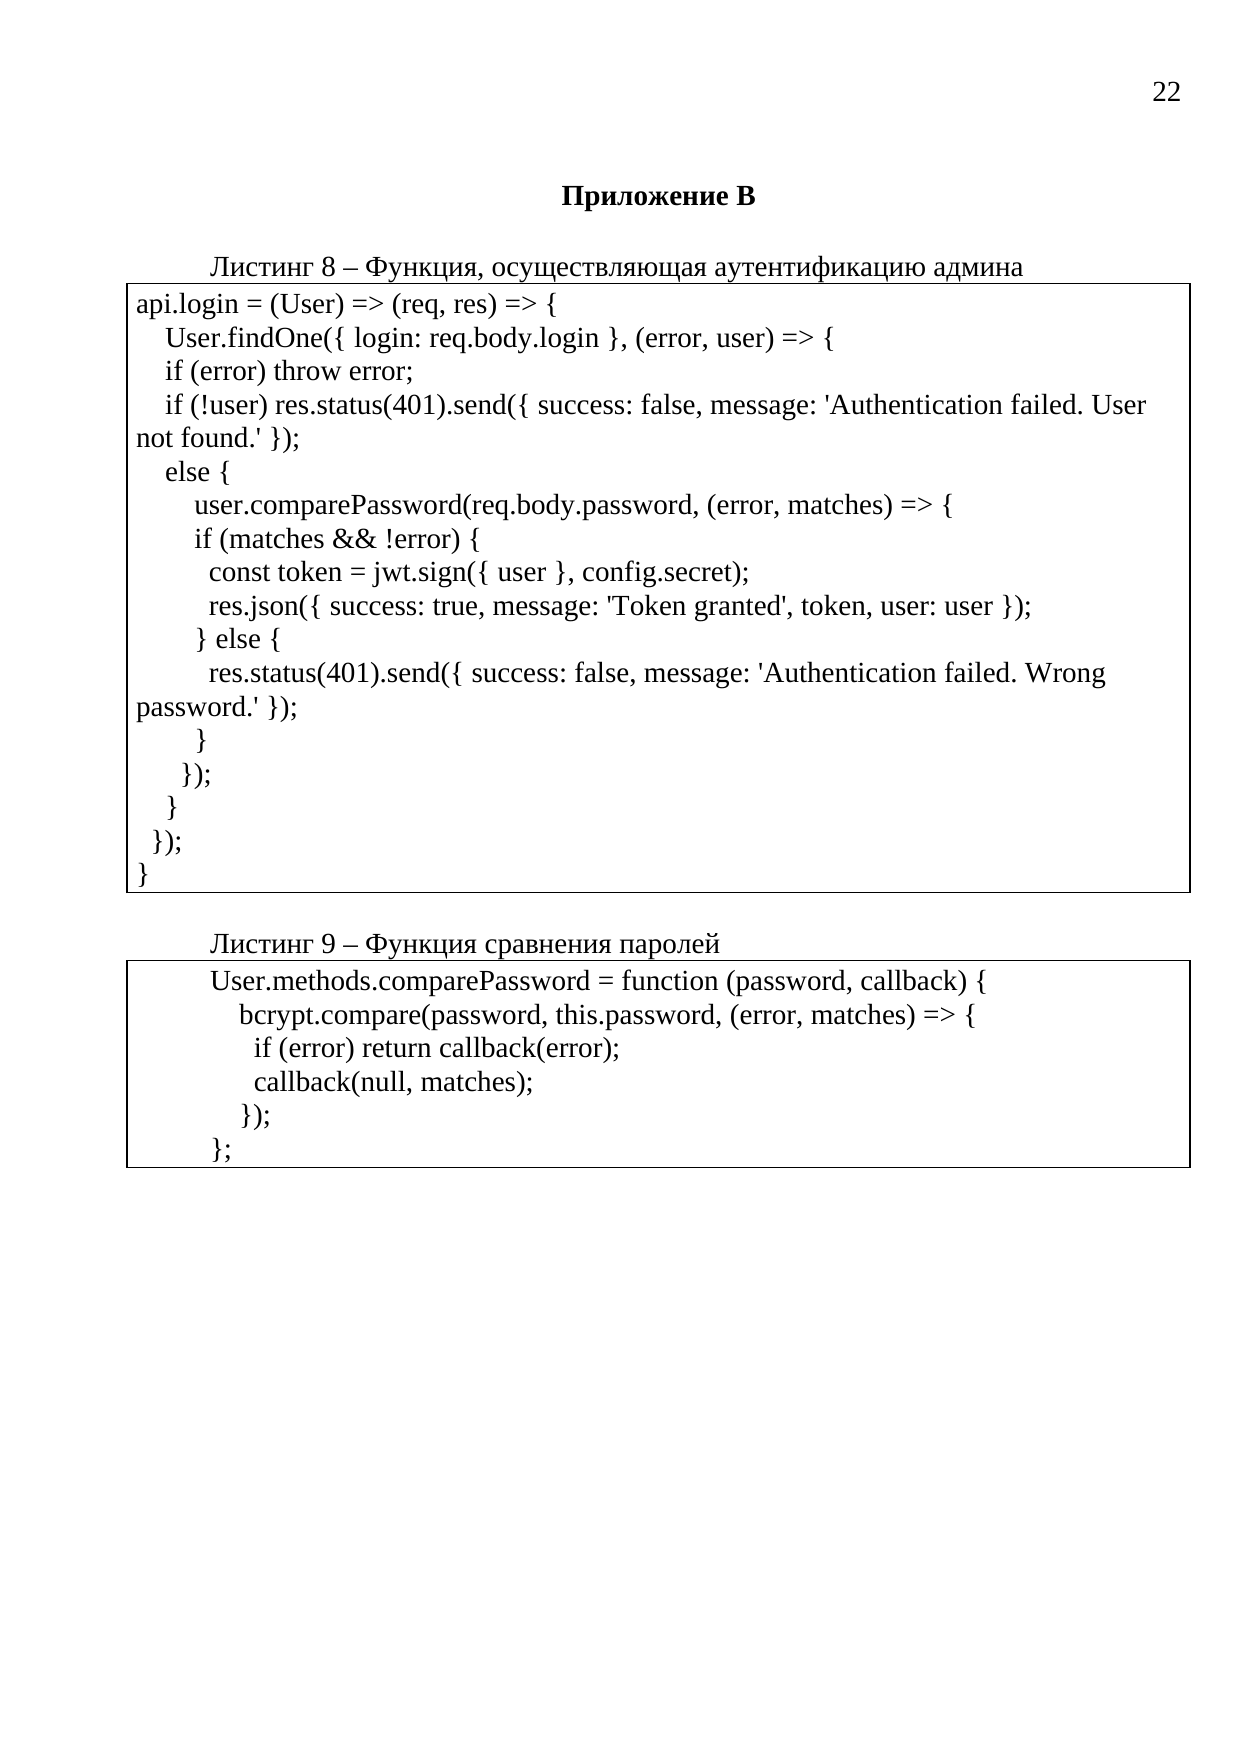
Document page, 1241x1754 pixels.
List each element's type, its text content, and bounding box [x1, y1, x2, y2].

text user.comparePassword(req.body.password, (error, matches) => { [136, 487, 1181, 521]
text Листинг 8 – Функция, осуществляющая аутентификацию админа [136, 249, 1181, 283]
text bcrypt.compare(password, this.password, (error, matches) => { [136, 997, 1181, 1030]
text }); [136, 823, 1181, 853]
text if (error) throw error; [136, 353, 1181, 387]
text Листинг 9 – Функция сравнения паролей [136, 927, 1181, 960]
text api.login = (User) => (req, res) => { [128, 284, 1189, 320]
text if (!user) res.status(401).send({ success: false, message: 'Authentication failed. User not found.' }); [136, 387, 1181, 454]
text res.status(401).send({ success: false, message: 'Authentication failed. Wrong password.' }); [136, 655, 1181, 722]
text }); [136, 756, 1181, 789]
text User.findOne({ login: req.body.login }, (error, user) => { [136, 320, 1181, 353]
text User.methods.comparePassword = function (password, callback) { [128, 961, 1189, 997]
text }); [136, 1097, 1181, 1128]
text else { [136, 454, 1181, 487]
text if (matches && !error) { [136, 521, 1181, 554]
text } else { [136, 622, 1181, 655]
text } [136, 722, 1181, 756]
text callback(null, matches); [136, 1064, 1181, 1097]
text const token = jwt.sign({ user }, config.secret); [136, 554, 1181, 588]
text if (error) return callback(error); [136, 1030, 1181, 1064]
text res.json({ success: true, message: 'Token granted', token, user: user }); [136, 588, 1181, 622]
text } [136, 789, 1181, 823]
subtitle Приложение В [136, 178, 1181, 212]
text } [128, 853, 1189, 892]
text }; [128, 1128, 1189, 1167]
